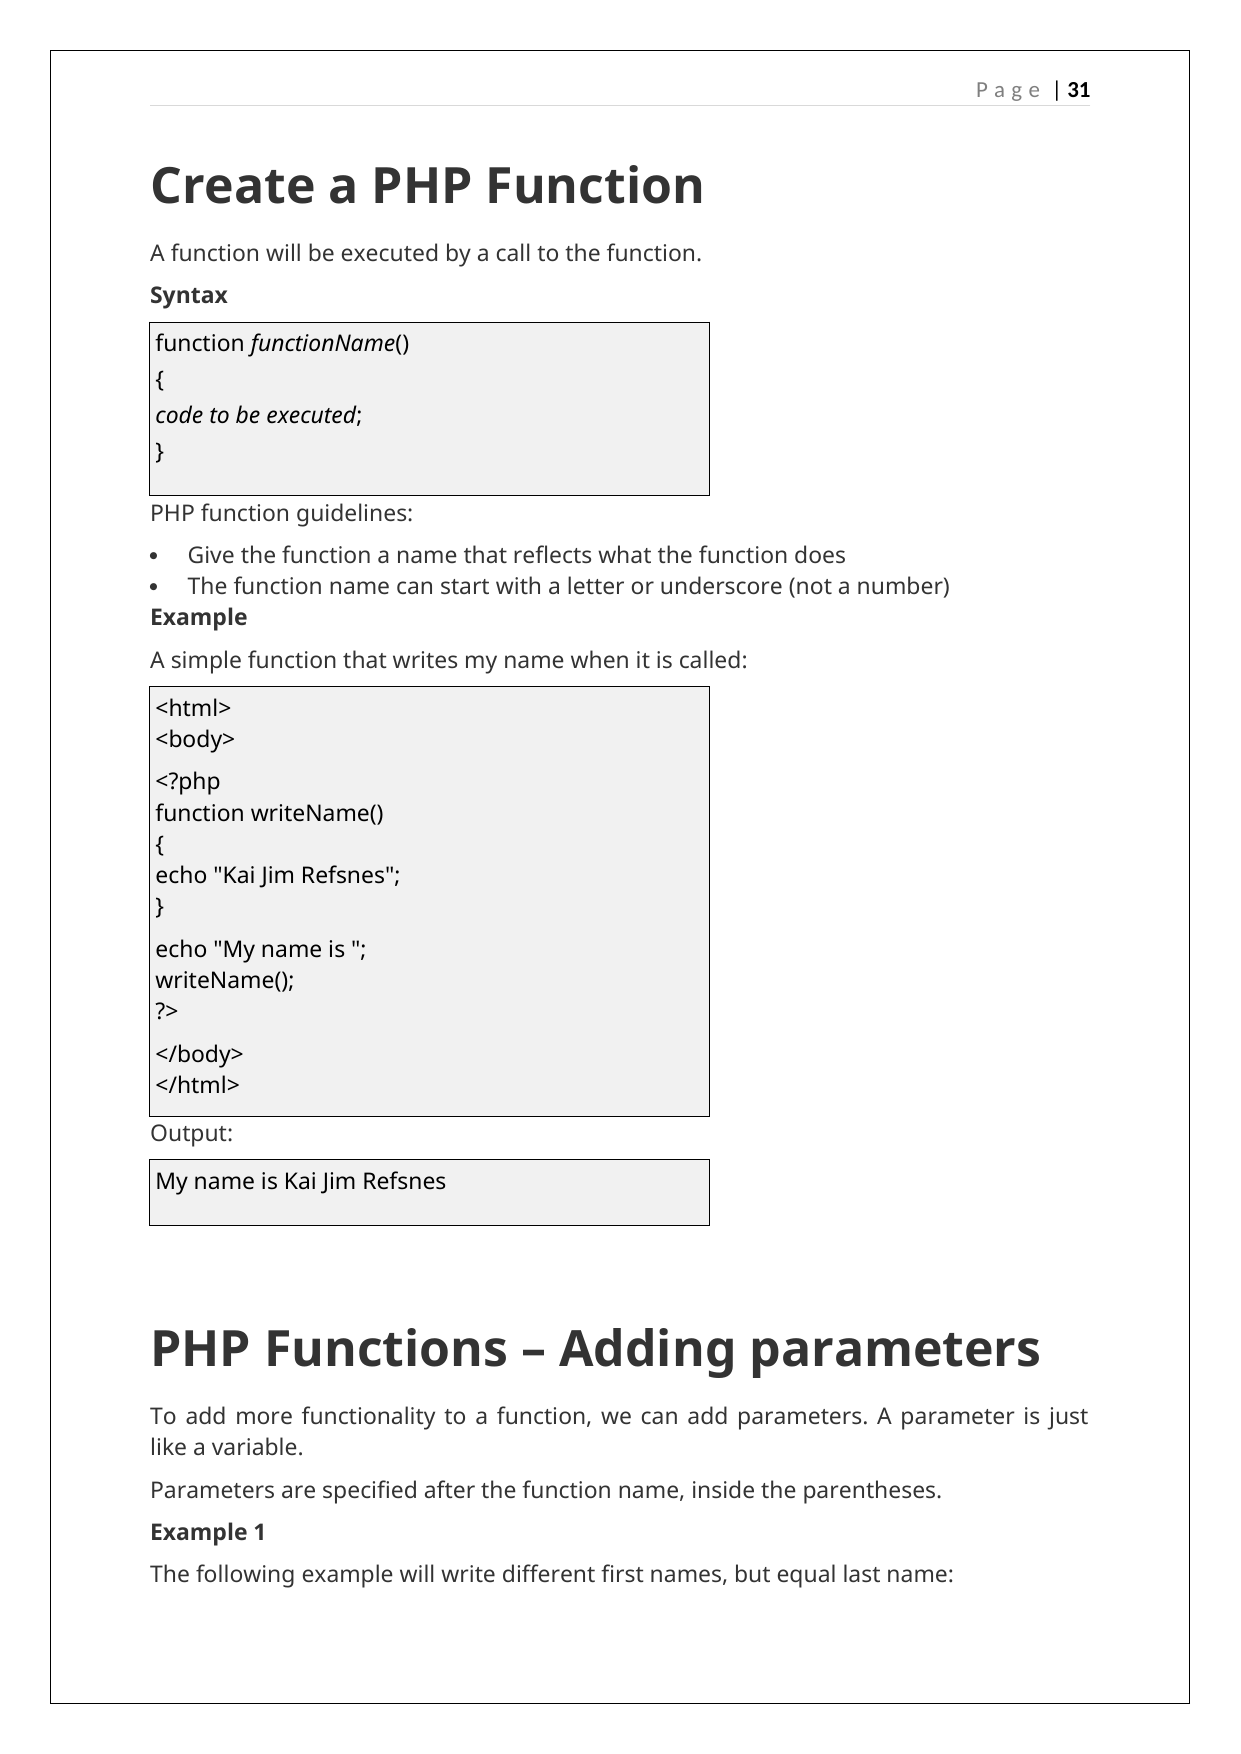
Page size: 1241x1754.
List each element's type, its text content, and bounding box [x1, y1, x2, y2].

text A function will be executed by a call to the function. [150, 237, 1090, 268]
text PHP function guidelines: [150, 496, 1090, 528]
table_header <html> <body> <?php function writeName() { echo "Kai Jim Refsnes"; } echo "My name is "; writeName(); ?> </body> </html> [150, 687, 709, 1116]
text To add more functionality to a function, we can add parameters. A parameter is just like a variable. [150, 1400, 1090, 1462]
text Example [150, 601, 1090, 633]
subtitle Create a PHP Function [150, 150, 1090, 218]
text A simple function that writes my name when it is called: [150, 644, 1090, 675]
list Give the function a name that reflects what the function does [150, 539, 1053, 570]
text The following example will write different first names, but equal last name: [150, 1558, 1090, 1589]
subtitle PHP Functions – Adding parameters [150, 1313, 1090, 1381]
text Syntax [150, 279, 1090, 311]
list The function name can start with a letter or underscore (not a number) [150, 570, 1053, 601]
table_header function functionName() { code to be executed; } [150, 323, 709, 495]
text Parameters are specified after the function name, inside the parentheses. [150, 1473, 1090, 1505]
text Output: [150, 1117, 1090, 1148]
table_header My name is Kai Jim Refsnes [150, 1160, 709, 1225]
text Example 1 [150, 1516, 1090, 1547]
